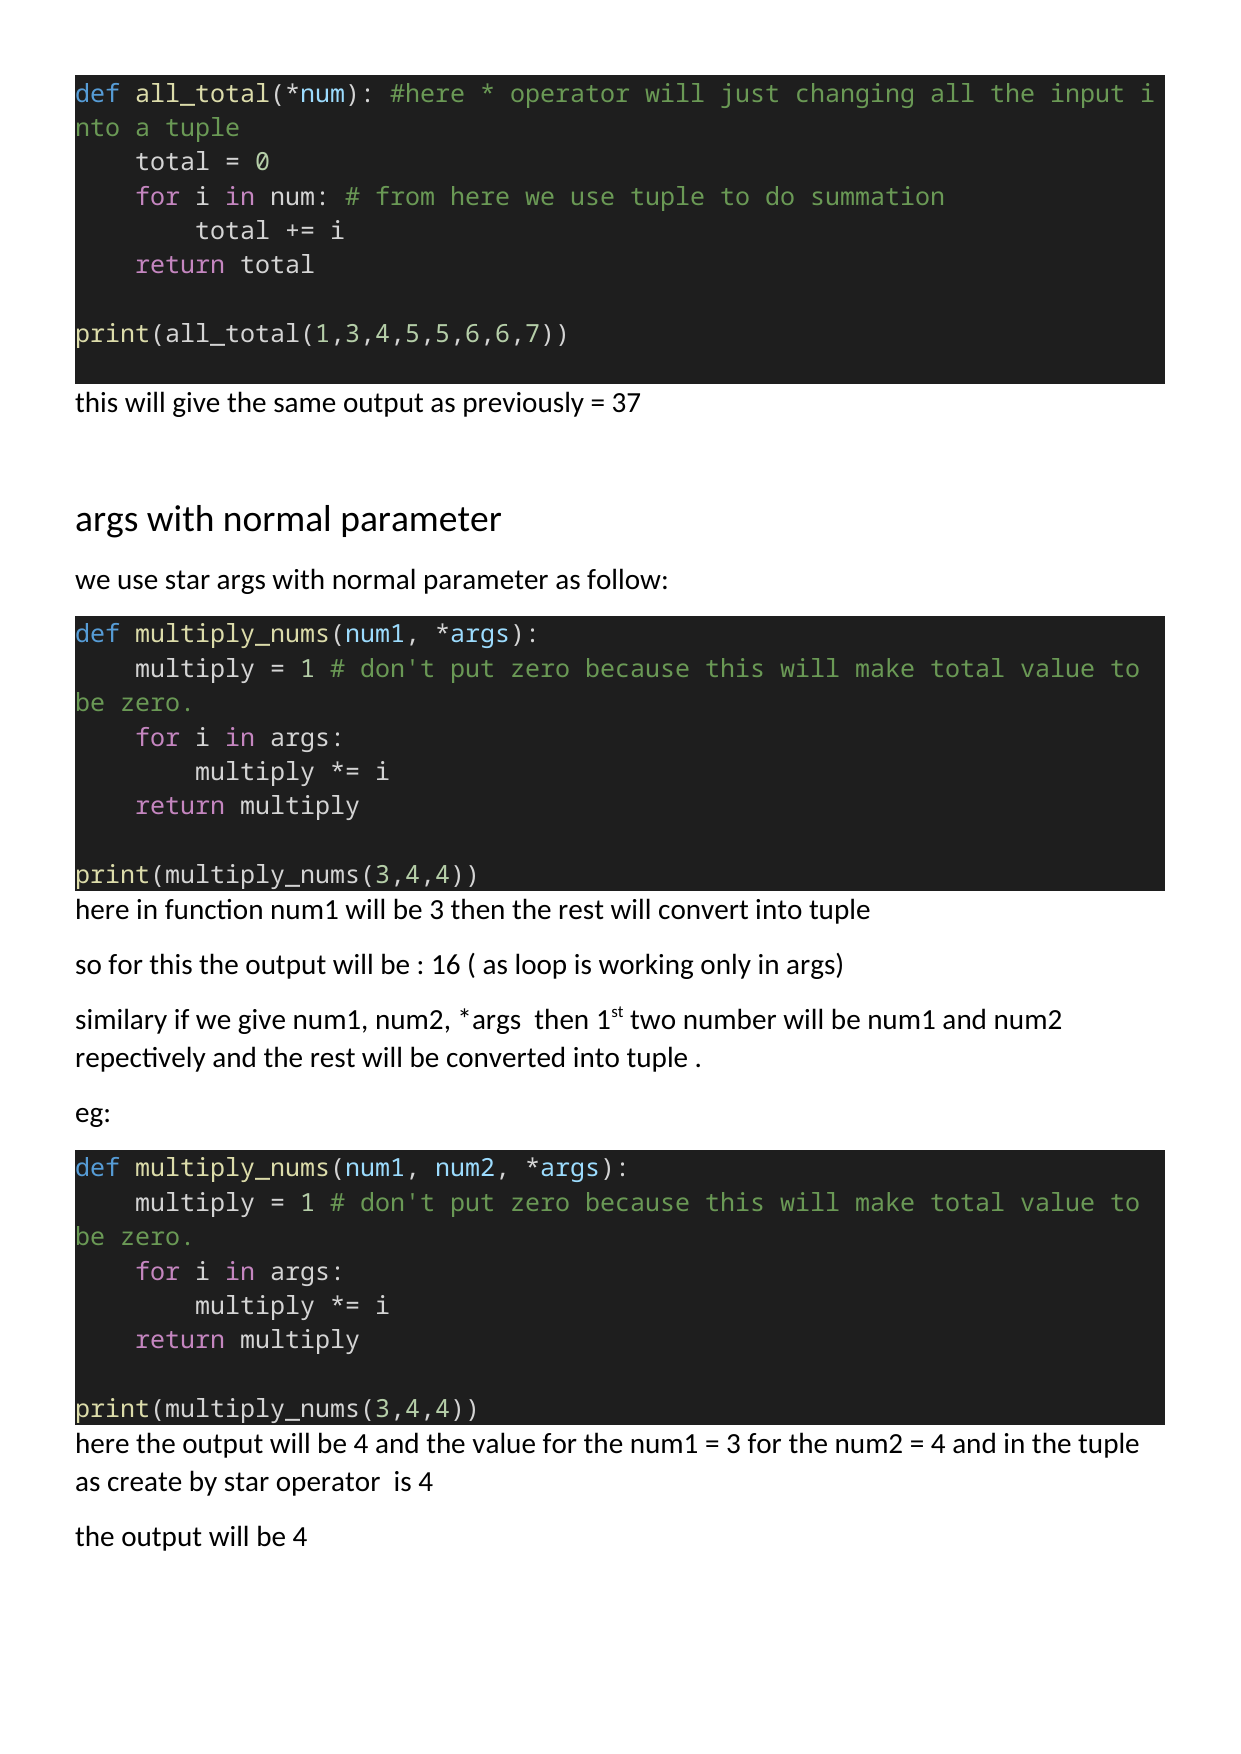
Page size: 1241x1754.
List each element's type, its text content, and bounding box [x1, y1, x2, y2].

text print(multiply_nums(3,4,4)) [75, 1390, 1165, 1425]
text for i in args: [75, 719, 1165, 753]
text for i in num: # from here we use tuple to do summation [75, 178, 1165, 212]
text total = 0 [75, 144, 1165, 178]
text eg: [75, 1094, 1165, 1130]
text print(multiply_nums(3,4,4)) [75, 856, 1165, 891]
text multiply = 1 # don't put zero because this will make total value to be zero. [75, 650, 1165, 719]
text for i in args: [75, 1253, 1165, 1287]
text def multiply_nums(num1, *args): [75, 616, 1165, 650]
text def multiply_nums(num1, num2, *args): [75, 1150, 1165, 1184]
text multiply *= i [75, 1287, 1165, 1322]
text so for this the output will be : 16 ( as loop is working only in args) [75, 946, 1165, 982]
text args with normal parameter [75, 494, 1165, 540]
text we use star args with normal parameter as follow: [75, 561, 1165, 596]
text here the output will be 4 and the value for the num1 = 3 for the num2 = 4 and in the tuple as create by star operator is 4 [75, 1425, 1165, 1499]
text here in function num1 will be 3 then the rest will convert into tuple [75, 891, 1165, 926]
text return total [75, 247, 1165, 281]
text this will give the same output as previously = 37 [75, 384, 1165, 420]
text print(all_total(1,3,4,5,5,6,6,7)) [75, 316, 1165, 350]
text total += i [75, 212, 1165, 247]
text similary if we give num1, num2, *args then 1st two number will be num1 and num2 repectively and the rest will be converted into tuple . [75, 1001, 1165, 1075]
text return multiply [75, 1322, 1165, 1356]
text multiply *= i [75, 753, 1165, 788]
text the output will be 4 [75, 1518, 1165, 1554]
text def all_total(*num): #here * operator will just changing all the input into a tuple [75, 75, 1165, 144]
text return multiply [75, 788, 1165, 822]
text multiply = 1 # don't put zero because this will make total value to be zero. [75, 1184, 1165, 1253]
